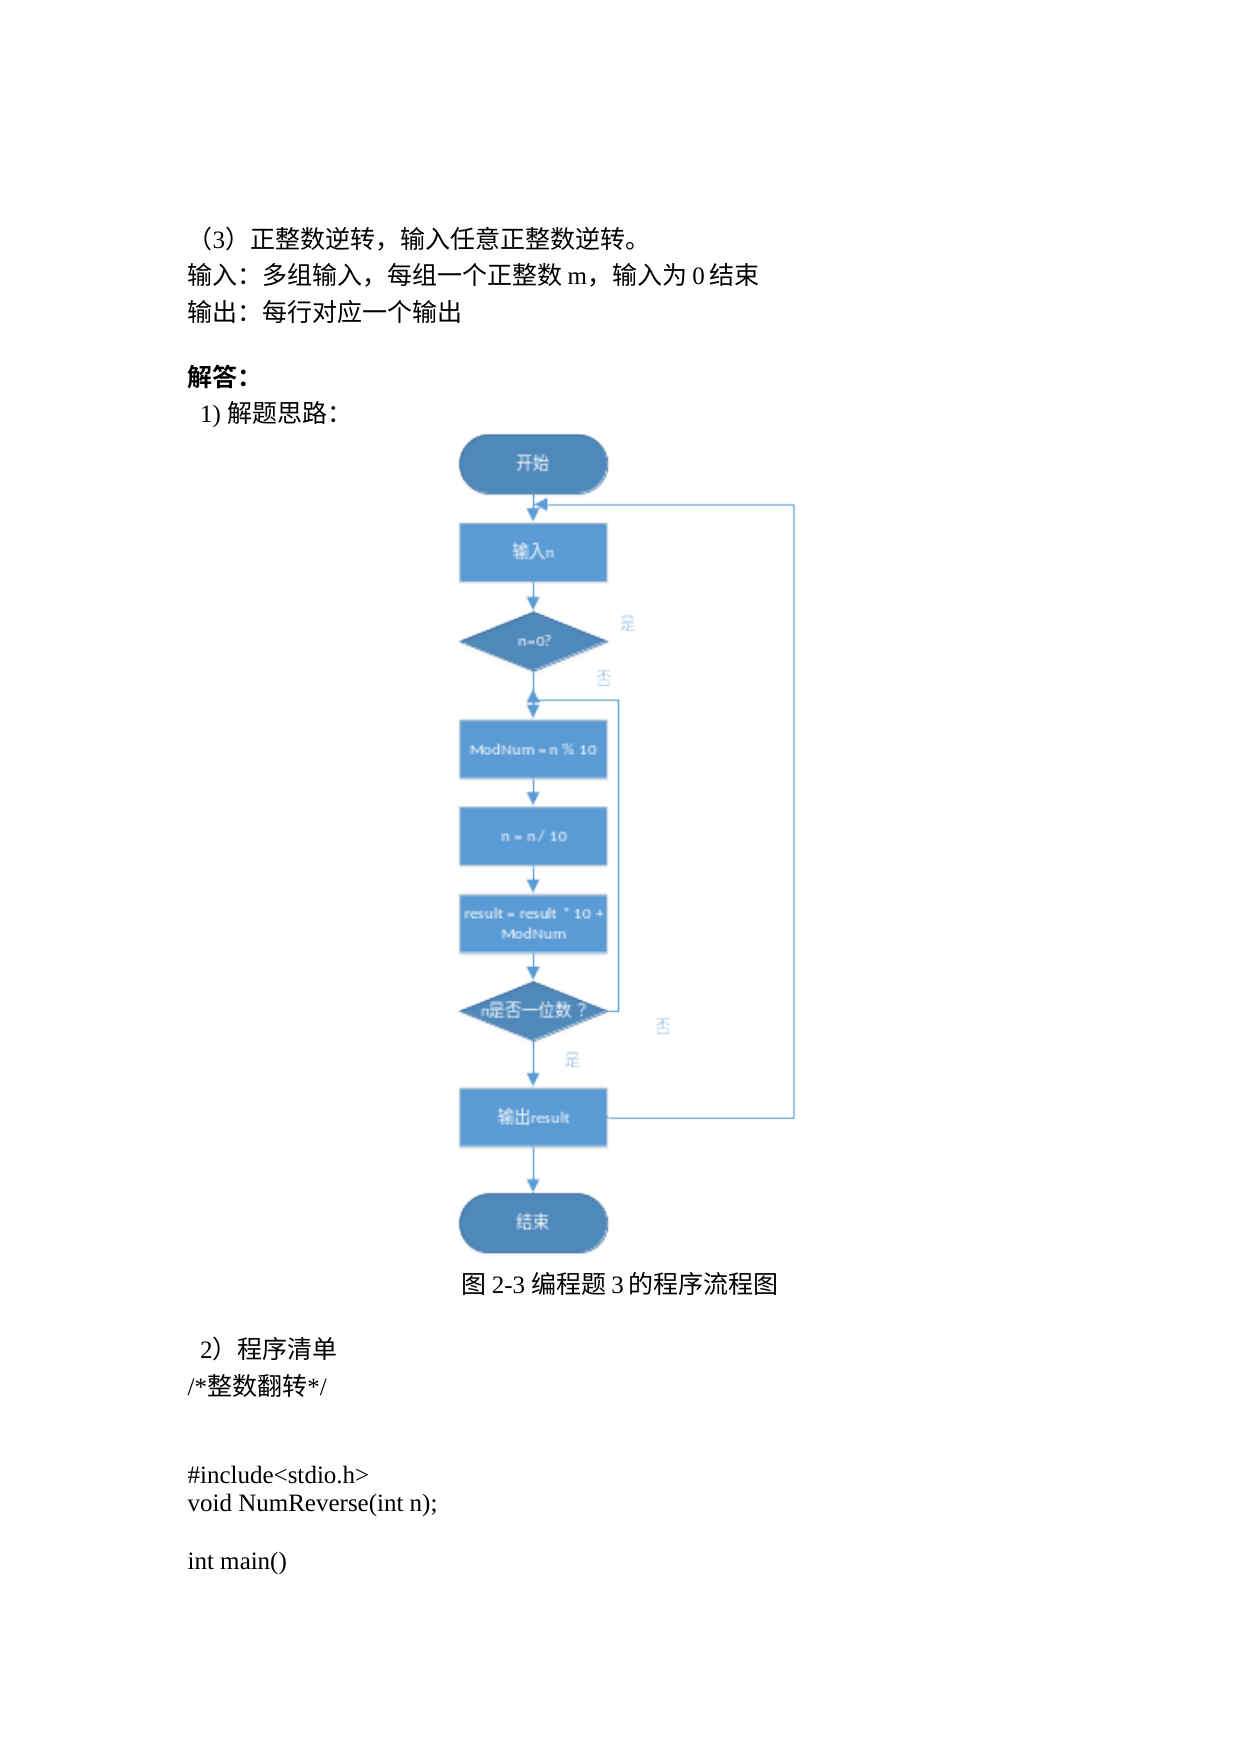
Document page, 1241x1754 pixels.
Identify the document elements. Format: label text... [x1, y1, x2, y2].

text 1) 解题思路： [187, 393, 1053, 429]
text void NumReverse(int n); [187, 1488, 1053, 1517]
text 输入：多组输入，每组一个正整数m，输入为0结束 [187, 256, 1053, 292]
text #include<stdio.h> [187, 1460, 1053, 1488]
text （3）正整数逆转，输入任意正整数逆转。 [187, 219, 1053, 256]
text 解答： [187, 357, 1053, 393]
text 2）程序清单 [187, 1330, 1053, 1366]
text 图2-3 编程题3的程序流程图 [187, 1265, 1053, 1301]
text 输出：每行对应一个输出 [187, 292, 1053, 328]
text /*整数翻转*/ [187, 1366, 1053, 1402]
text int main() [187, 1546, 1053, 1575]
